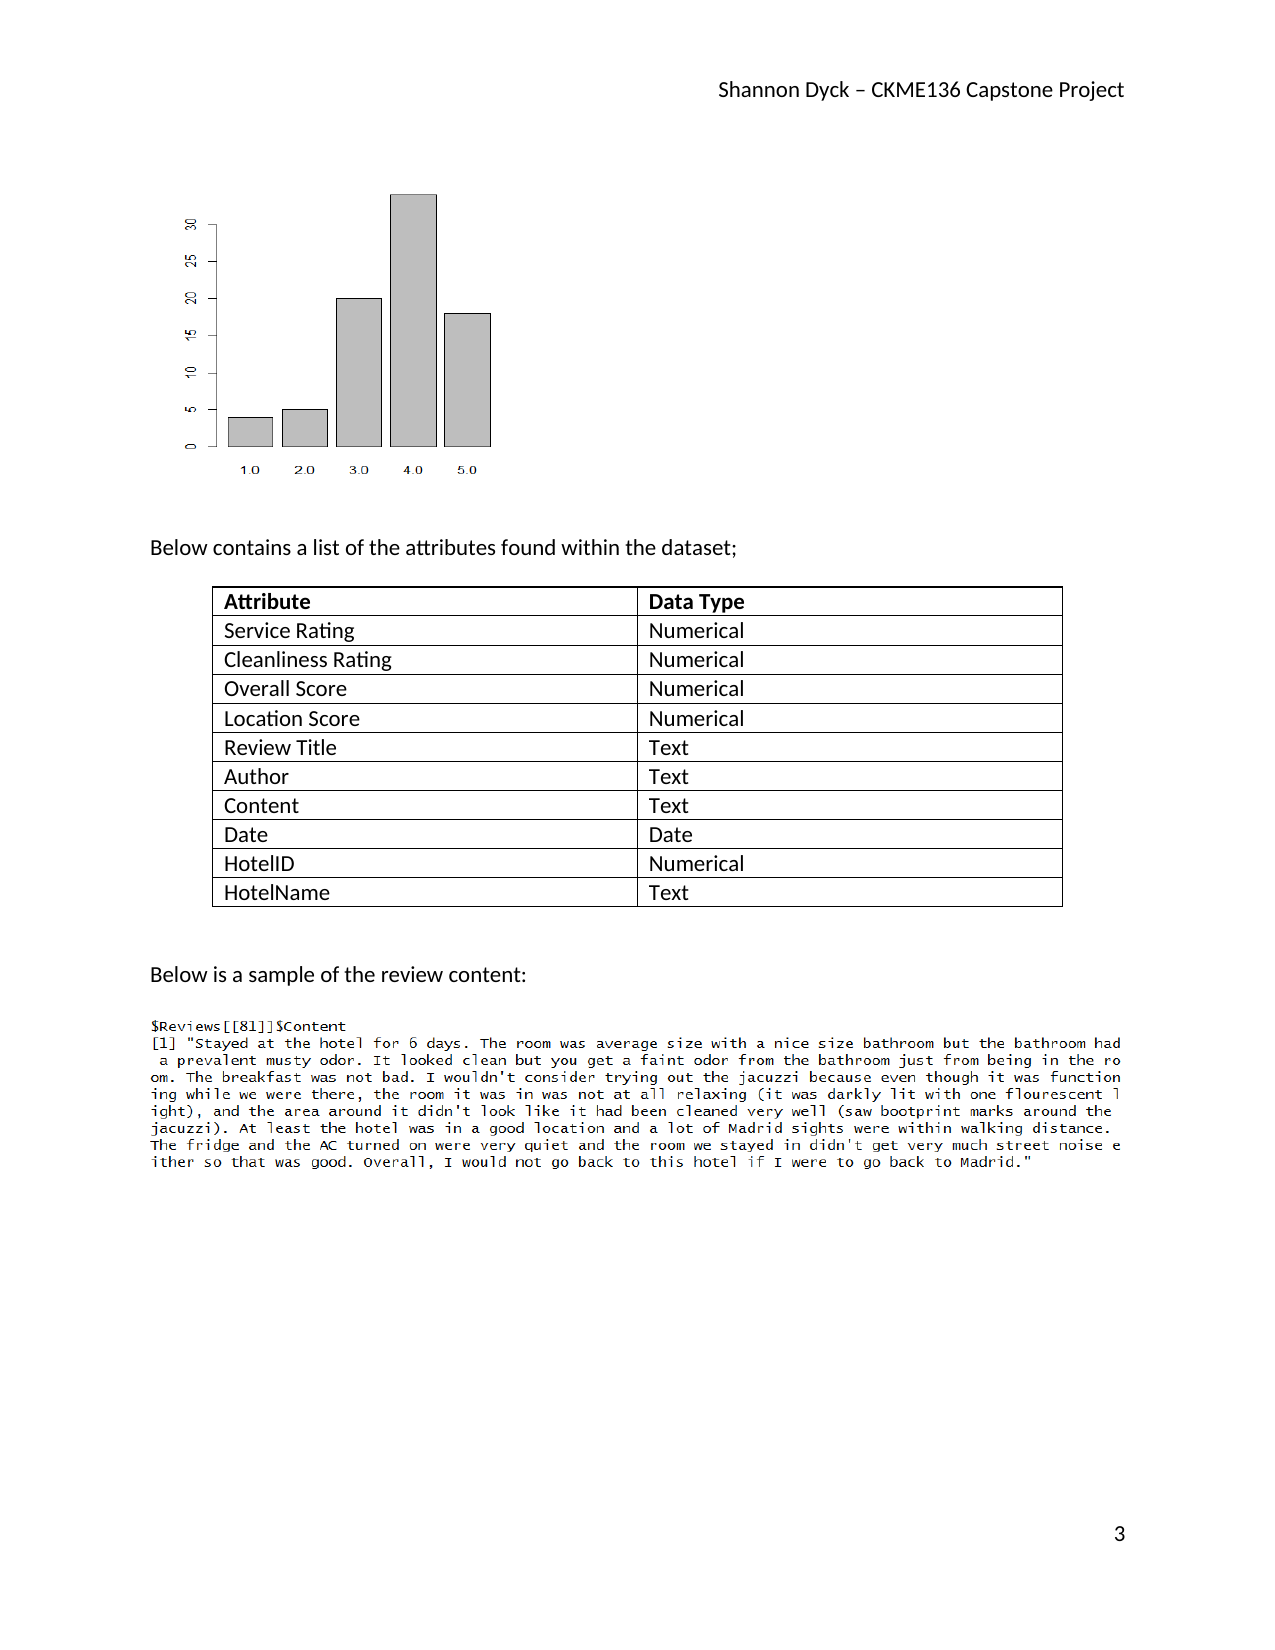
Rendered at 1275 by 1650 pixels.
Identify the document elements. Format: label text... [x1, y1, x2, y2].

table_cell HotelName [213, 878, 637, 906]
table_cell Content [213, 791, 637, 819]
table_cell Numerical [638, 849, 1062, 877]
table_header Data Type [638, 588, 1062, 615]
table_cell Overall Score [213, 675, 637, 703]
table_cell Service Rating [213, 616, 637, 644]
table_cell Location Score [213, 704, 637, 732]
table_cell Text [638, 762, 1062, 790]
table_cell Text [638, 878, 1062, 906]
table_cell Review Title [213, 733, 637, 761]
table_cell Author [213, 762, 637, 790]
text Below is a sample of the review content: [150, 960, 1125, 988]
table_cell Numerical [638, 704, 1062, 732]
table_cell Date [638, 820, 1062, 848]
table_header Attribute [213, 588, 637, 615]
table_cell Numerical [638, 675, 1062, 703]
table_cell HotelID [213, 849, 637, 877]
table_cell Cleanliness Rating [213, 646, 637, 673]
table_cell Date [213, 820, 637, 848]
table_cell Text [638, 791, 1062, 819]
table_cell Numerical [638, 616, 1062, 644]
picture [150, 150, 529, 509]
table_cell Text [638, 733, 1062, 761]
text Below contains a list of the attributes found within the dataset; [150, 533, 1125, 561]
table_cell Numerical [638, 646, 1062, 673]
picture [150, 1013, 1125, 1176]
